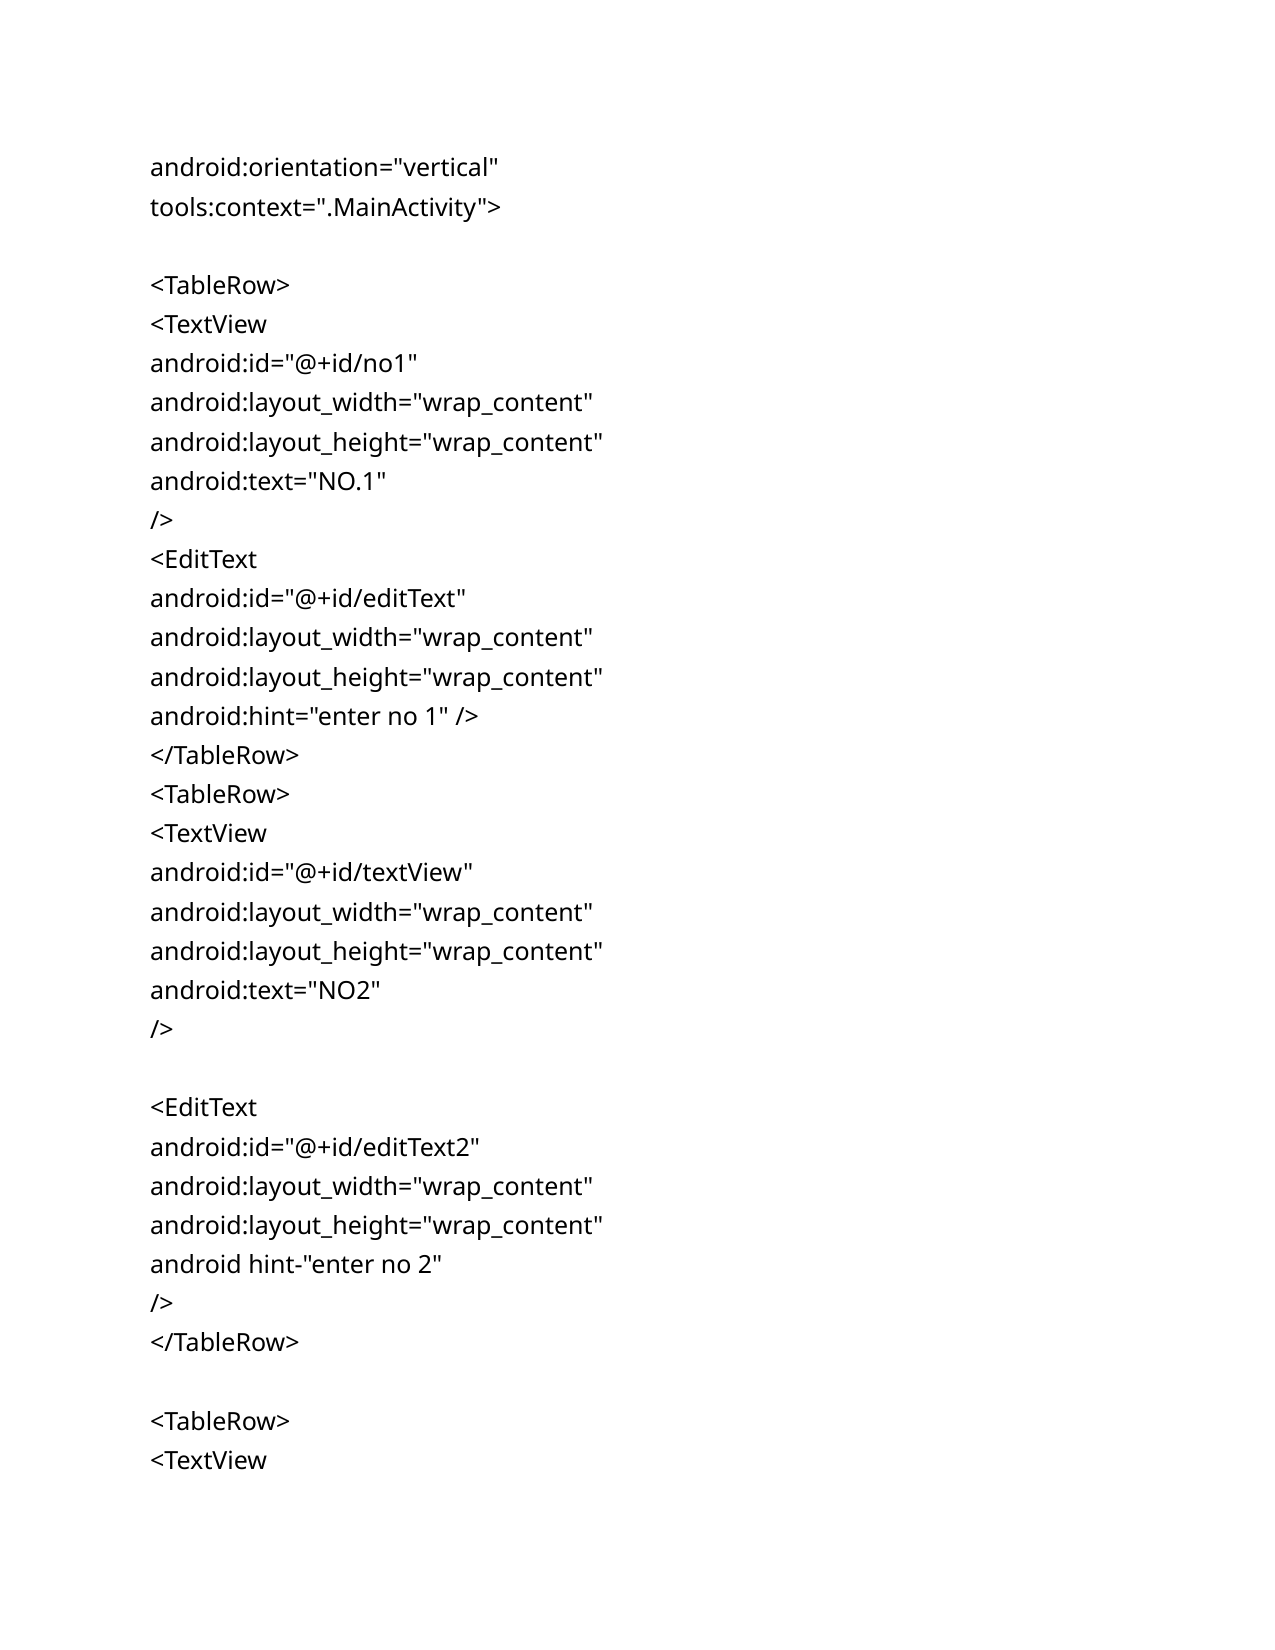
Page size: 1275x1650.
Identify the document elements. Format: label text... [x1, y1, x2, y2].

text android:text="NO.1" [150, 463, 1125, 497]
text android:layout_width="wrap_content" [150, 1168, 1125, 1202]
text <TextView [150, 816, 1125, 850]
text tools:context=".MainActivity"> [150, 189, 1125, 223]
text android:text="NO2" [150, 972, 1125, 1007]
text <TableRow> [150, 1403, 1125, 1437]
text </TableRow> [150, 1325, 1125, 1359]
text android:layout_width="wrap_content" [150, 894, 1125, 928]
text android hint-"enter no 2" [150, 1247, 1125, 1281]
text /> [150, 1012, 1125, 1046]
text android:layout_width="wrap_content" [150, 385, 1125, 419]
text android:layout_height="wrap_content" [150, 933, 1125, 967]
text <EditText [150, 1090, 1125, 1124]
text <TextView [150, 307, 1125, 341]
text android:hint="enter no 1" /> [150, 698, 1125, 732]
text android:layout_width="wrap_content" [150, 620, 1125, 654]
text android:id="@+id/textView" [150, 855, 1125, 889]
text android:layout_height="wrap_content" [150, 424, 1125, 458]
text /> [150, 1286, 1125, 1320]
text android:layout_height="wrap_content" [150, 659, 1125, 693]
text android:id="@+id/editText" [150, 581, 1125, 615]
text android:id="@+id/no1" [150, 346, 1125, 380]
text /> [150, 502, 1125, 537]
text android:layout_height="wrap_content" [150, 1207, 1125, 1242]
text android:orientation="vertical" [150, 150, 1125, 184]
text android:id="@+id/editText2" [150, 1129, 1125, 1163]
text <TableRow> [150, 777, 1125, 811]
text <EditText [150, 542, 1125, 576]
text </TableRow> [150, 737, 1125, 772]
text <TableRow> [150, 267, 1125, 302]
text <TextView [150, 1442, 1125, 1477]
